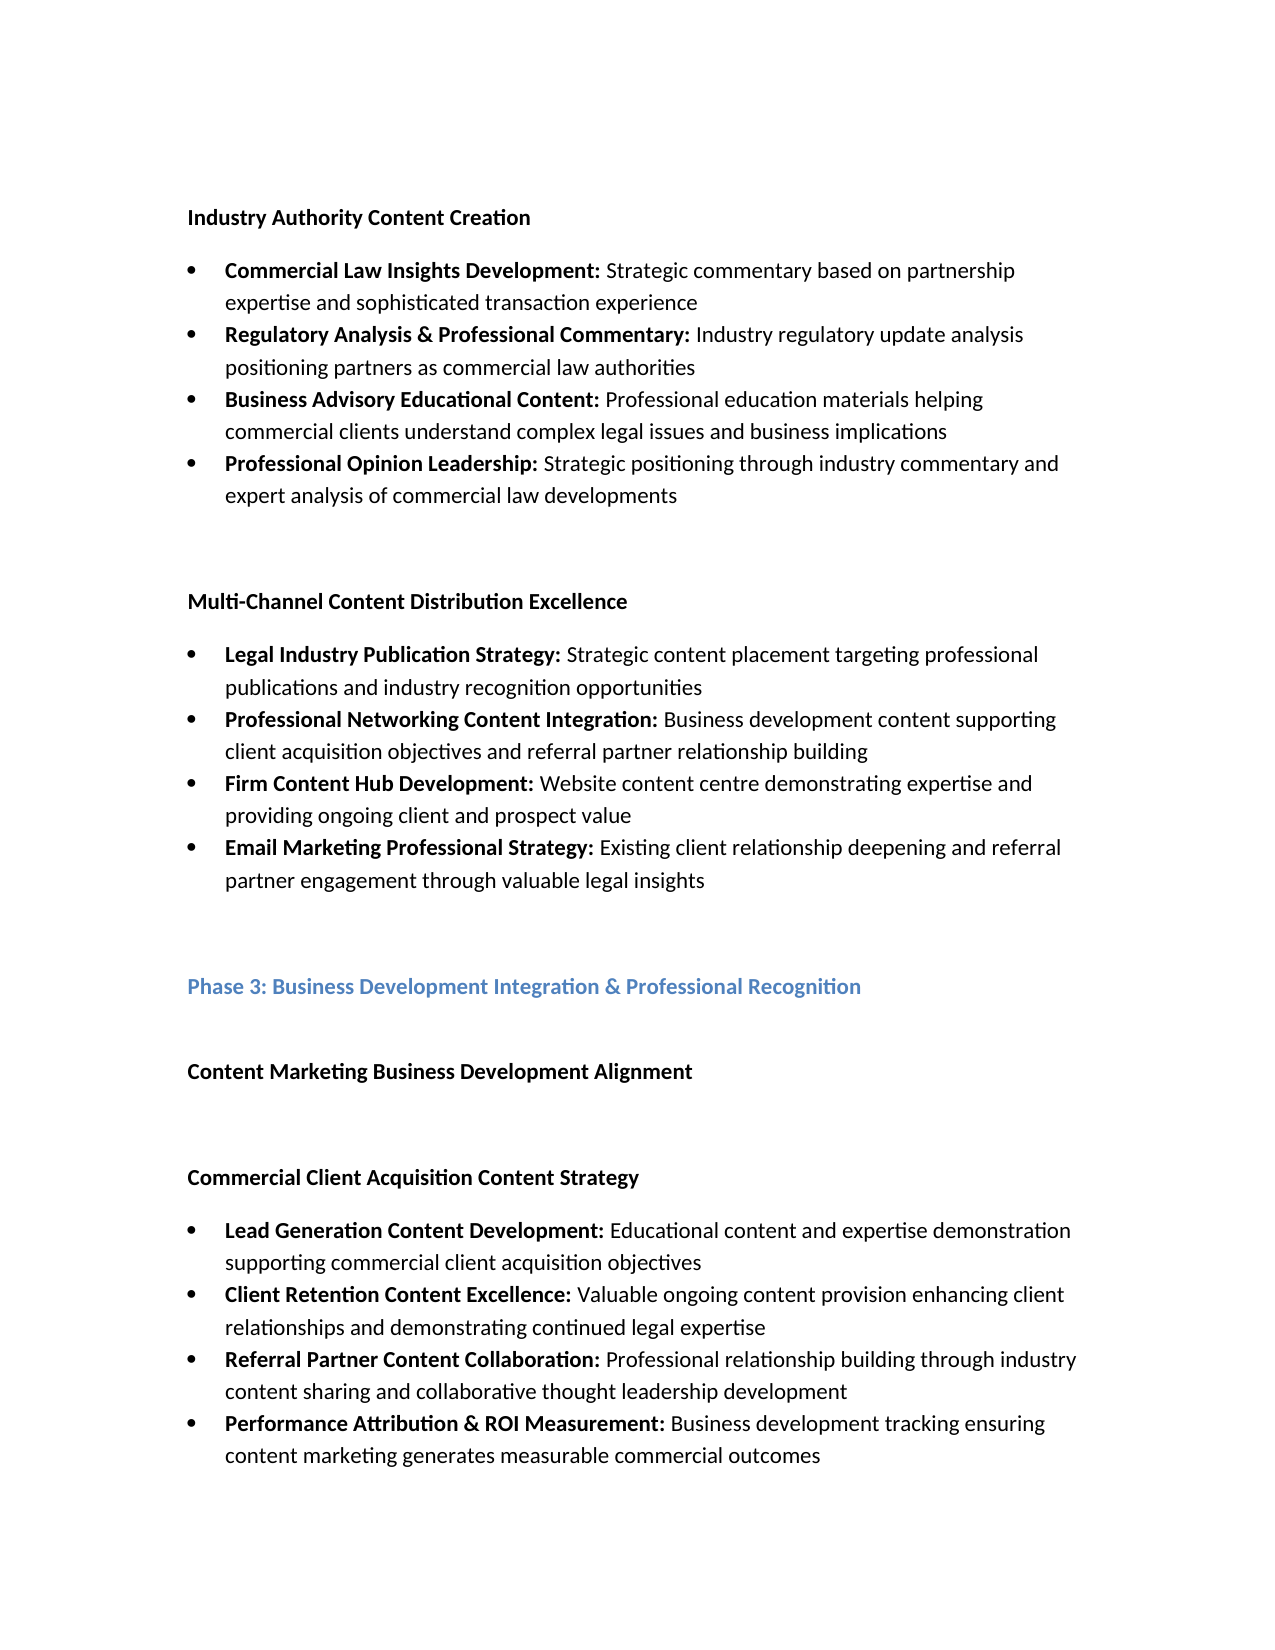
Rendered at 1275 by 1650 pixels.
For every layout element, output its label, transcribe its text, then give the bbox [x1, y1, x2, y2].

list Firm Content Hub Development: Website content centre demonstrating expertise and providing ongoing client and prospect value [187, 769, 1087, 829]
text Industry Authority Content Creation [187, 203, 1087, 231]
subtitle Phase 3: Business Development Integration & Professional Recognition [187, 972, 1087, 1000]
list Lead Generation Content Development: Educational content and expertise demonstration supporting commercial client acquisition objectives [187, 1216, 1087, 1276]
list Regulatory Analysis & Professional Commentary: Industry regulatory update analysis positioning partners as commercial law authorities [187, 320, 1087, 381]
list Legal Industry Publication Strategy: Strategic content placement targeting professional publications and industry recognition opportunities [187, 640, 1087, 701]
list Professional Networking Content Integration: Business development content supporting client acquisition objectives and referral partner relationship building [187, 705, 1087, 765]
list Commercial Law Insights Development: Strategic commentary based on partnership expertise and sophisticated transaction experience [187, 256, 1087, 316]
text Commercial Client Acquisition Content Strategy [187, 1163, 1087, 1191]
list Performance Attribution & ROI Measurement: Business development tracking ensuring content marketing generates measurable commercial outcomes [187, 1409, 1087, 1469]
list Professional Opinion Leadership: Strategic positioning through industry commentary and expert analysis of commercial law developments [187, 449, 1087, 509]
text Content Marketing Business Development Alignment [187, 1057, 1087, 1085]
list Business Advisory Educational Content: Professional education materials helping commercial clients understand complex legal issues and business implications [187, 385, 1087, 445]
list Email Marketing Professional Strategy: Existing client relationship deepening and referral partner engagement through valuable legal insights [187, 833, 1087, 894]
list Client Retention Content Excellence: Valuable ongoing content provision enhancing client relationships and demonstrating continued legal expertise [187, 1280, 1087, 1341]
text Multi-Channel Content Distribution Excellence [187, 587, 1087, 615]
list Referral Partner Content Collaboration: Professional relationship building through industry content sharing and collaborative thought leadership development [187, 1345, 1087, 1405]
